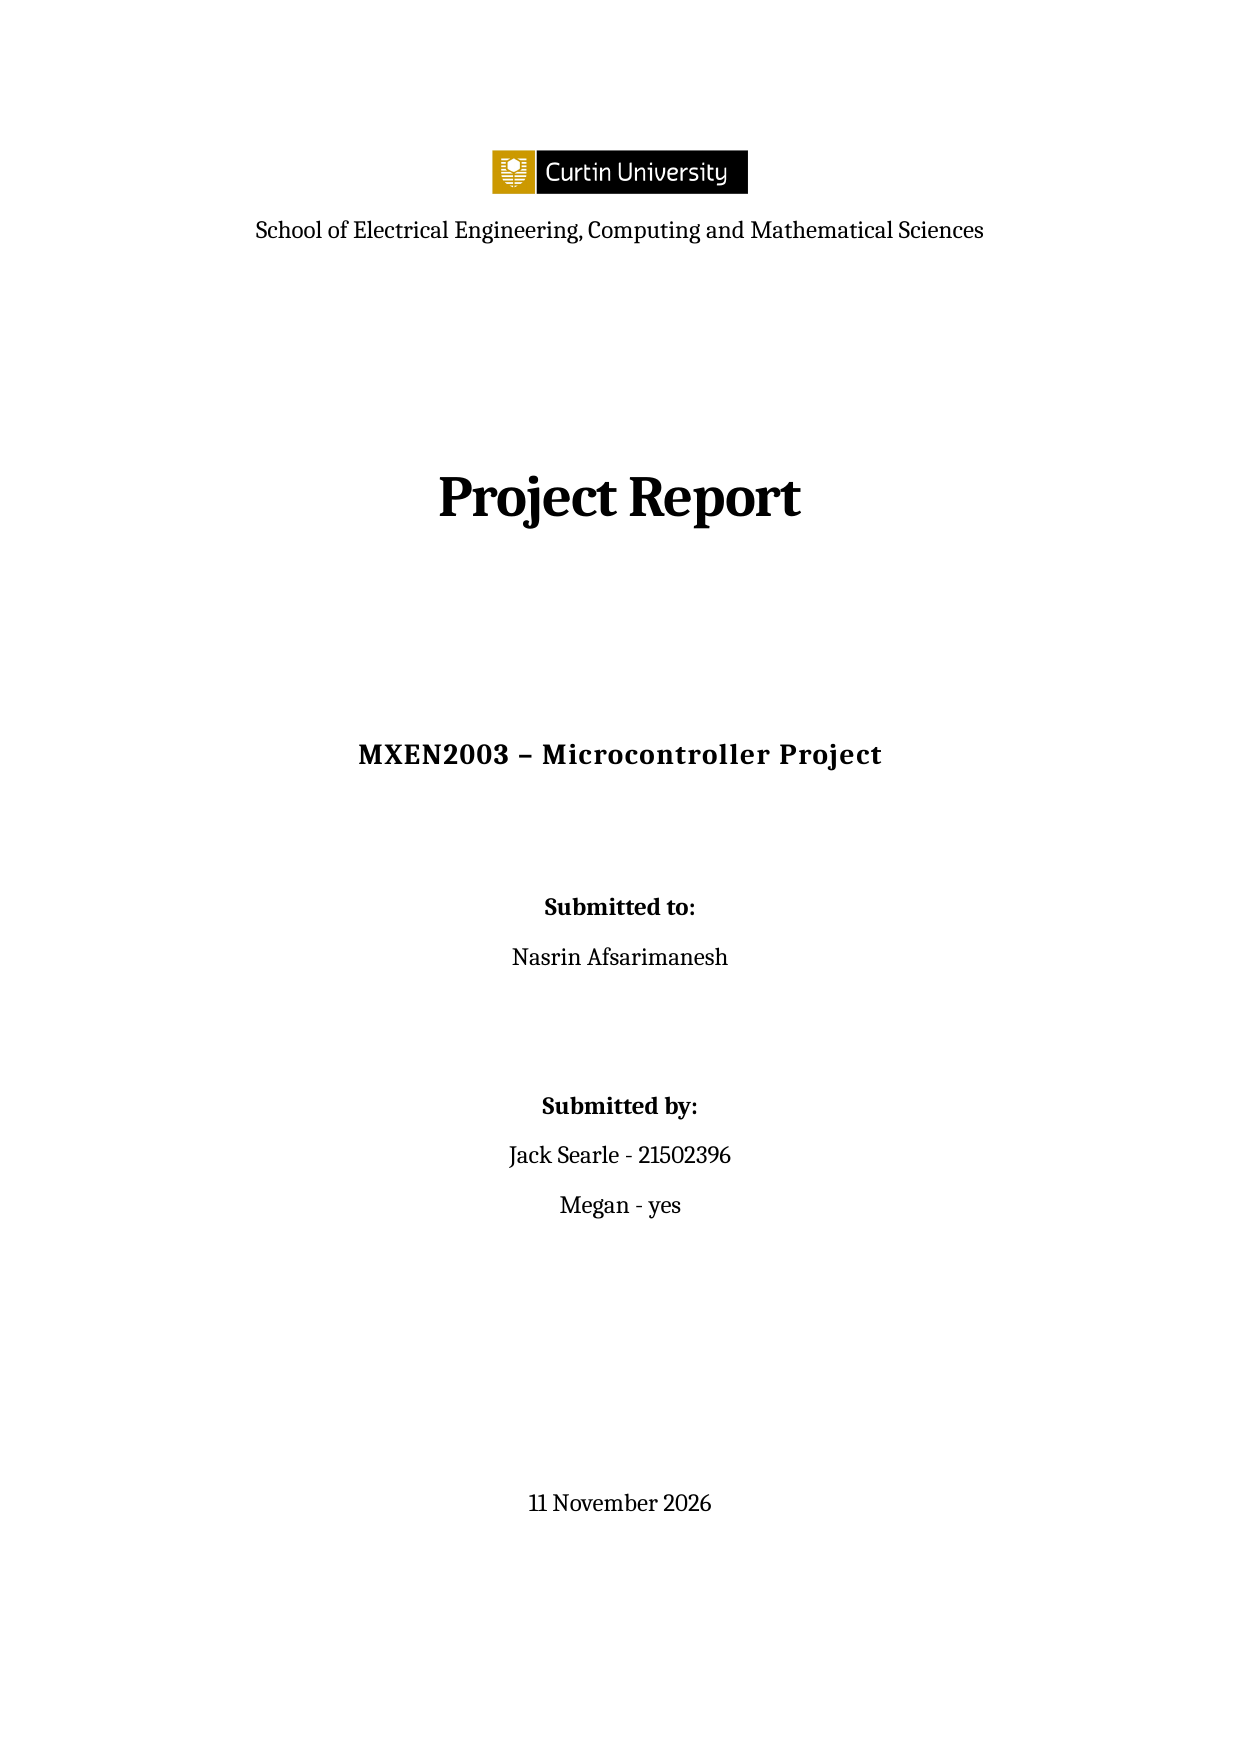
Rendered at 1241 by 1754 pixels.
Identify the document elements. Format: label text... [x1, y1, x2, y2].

picture [491, 150, 749, 195]
text 29 May 2025 [150, 1489, 1090, 1518]
title Project Report [150, 464, 1090, 531]
text Submitted by: [150, 1092, 1090, 1121]
text Submitted to: [150, 893, 1090, 922]
text Megan - yes [150, 1191, 1090, 1220]
text Jack Searle - 21502396 [150, 1141, 1090, 1170]
text Nasrin Afsarimanesh [150, 943, 1090, 971]
subtitle MXEN2003 – Microcontroller Project [150, 738, 1090, 772]
text School of Electrical Engineering, Computing and Mathematical Sciences [150, 216, 1090, 244]
